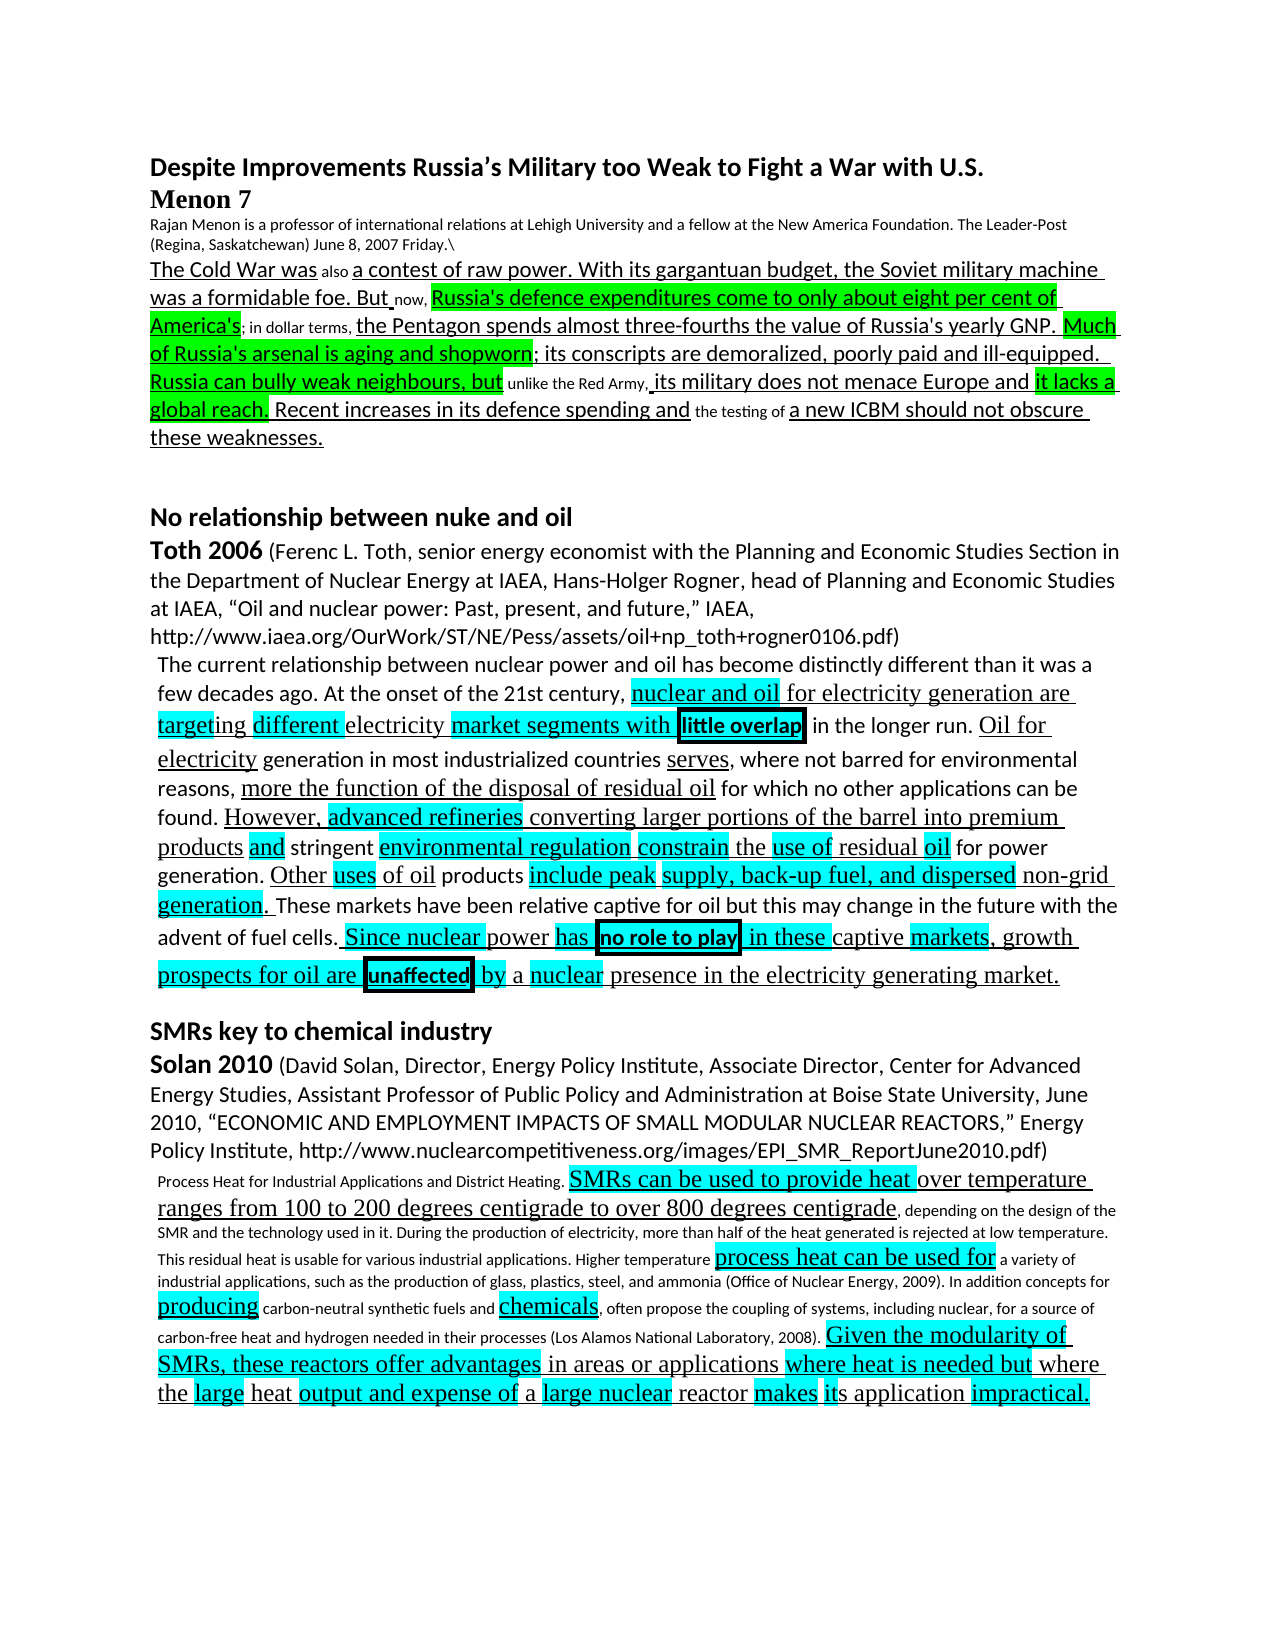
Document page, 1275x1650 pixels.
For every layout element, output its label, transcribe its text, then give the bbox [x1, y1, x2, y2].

text The current relationship between nuclear power and oil has become distinctly different than it was a few decades ago. At the onset of the 21st century, nuclear and oil for electricity generation are targeting different electricity market segments with little overlap in the longer run. Oil for electricity generation in most industrialized countries serves, where not barred for environmental reasons, more the function of the disposal of residual oil for which no other applications can be found. However, advanced refineries converting larger portions of the barrel into premium products and stringent environmental regulation constrain the use of residual oil for power generation. Other uses of oil products include peak supply, back-up fuel, and dispersed non-grid generation. These markets have been relative captive for oil but this may change in the future with the advent of fuel cells. Since nuclear power has no role to play in these captive markets, growth prospects for oil are unaffected by a nuclear presence in the electricity generating market. [157, 650, 1125, 993]
text Menon 7 [150, 183, 1125, 214]
subtitle No relationship between nuke and oil [150, 500, 1125, 533]
text Rajan Menon is a professor of international relations at Lehigh University and a fellow at the New America Foundation. The Leader-Post (Regina, Saskatchewan) June 8, 2007 Friday.\ [150, 214, 1125, 255]
text Solan 2010 (David Solan, Director, Energy Policy Institute, Associate Director, Center for Advanced Energy Studies, Assistant Professor of Public Policy and Administration at Boise State University, June 2010, “ECONOMIC AND EMPLOYMENT IMPACTS OF SMALL MODULAR NUCLEAR REACTORS,” Energy Policy Institute, http://www.nuclearcompetitiveness.org/images/EPI_SMR_ReportJune2010.pdf) [150, 1047, 1125, 1164]
text Toth 2006 (Ferenc L. Toth, senior energy economist with the Planning and Economic Studies Section in the Department of Nuclear Energy at IAEA, Hans-Holger Rogner, head of Planning and Economic Studies at IAEA, “Oil and nuclear power: Past, present, and future,” IAEA, http://www.iaea.org/OurWork/ST/NE/Pess/assets/oil+np_toth+rogner0106.pdf) [150, 533, 1125, 650]
text The Cold War was also a contest of raw power. With its gargantuan budget, the Soviet military machine was a formidable foe. But now, Russia's defence expenditures come to only about eight per cent of America's; in dollar terms, the Pentagon spends almost three-fourths the value of Russia's yearly GNP. Much of Russia's arsenal is aging and shopworn; its conscripts are demoralized, poorly paid and ill-equipped. Russia can bully weak neighbours, but unlike the Red Army, its military does not menace Europe and it lacks a global reach. Recent increases in its defence spending and the testing of a new ICBM should not obscure these weaknesses. [150, 255, 1125, 451]
subtitle SMRs key to chemical industry [150, 1014, 1125, 1047]
subtitle Despite Improvements Russia’s Military too Weak to Fight a War with U.S. [150, 150, 1125, 183]
text Process Heat for Industrial Applications and District Heating. SMRs can be used to provide heat over temperature ranges from 100 to 200 degrees centigrade to over 800 degrees centigrade, depending on the design of the SMR and the technology used in it. During the production of electricity, more than half of the heat generated is rejected at low temperature. This residual heat is usable for various industrial applications. Higher temperature process heat can be used for a variety of industrial applications, such as the production of glass, plastics, steel, and ammonia (Office of Nuclear Energy, 2009). In addition concepts for producing carbon-neutral synthetic fuels and chemicals, often propose the coupling of systems, including nuclear, for a source of carbon-free heat and hydrogen needed in their processes (Los Alamos National Laboratory, 2008). Given the modularity of SMRs, these reactors offer advantages in areas or applications where heat is needed but where the large heat output and expense of a large nuclear reactor makes its application impractical. [157, 1164, 1125, 1406]
